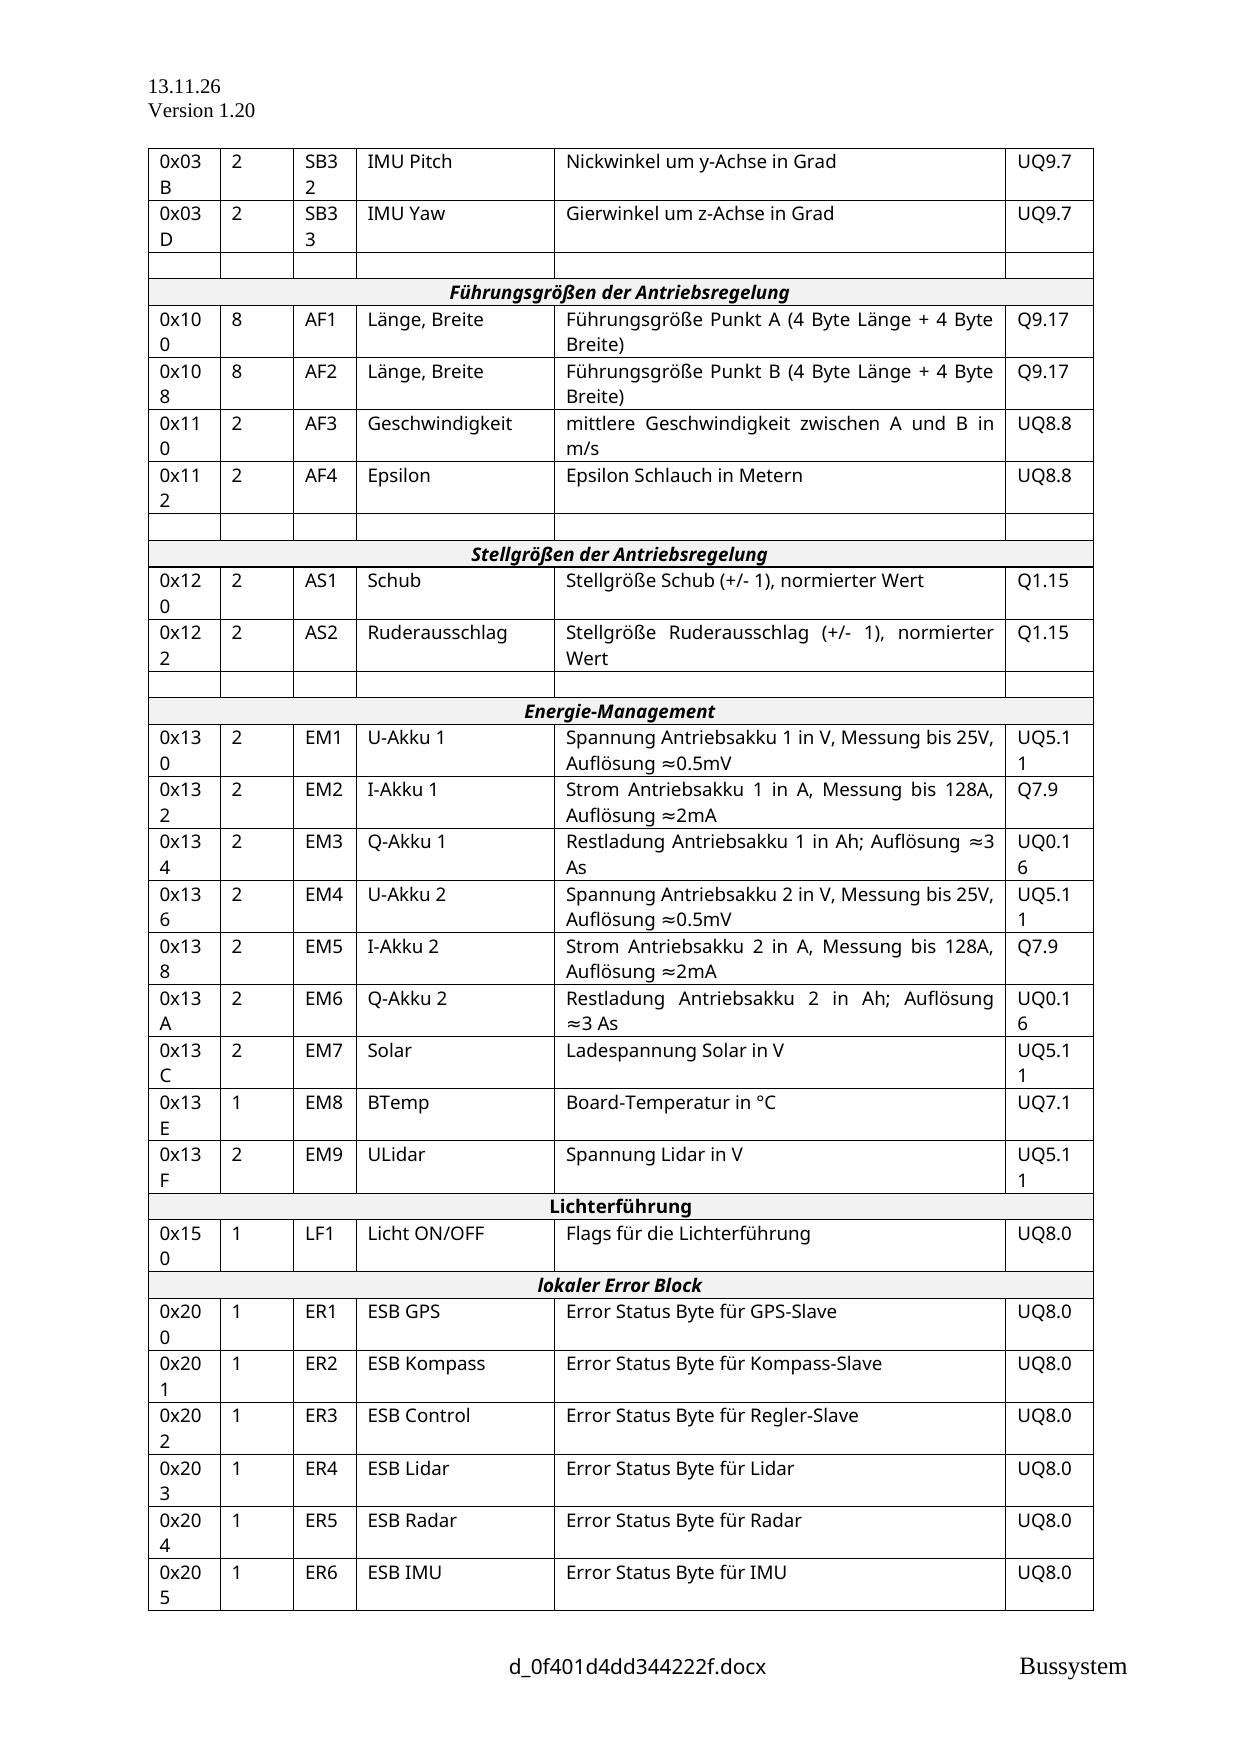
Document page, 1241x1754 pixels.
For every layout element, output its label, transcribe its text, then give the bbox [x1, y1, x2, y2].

table_cell 2 [221, 410, 293, 461]
table_cell 1 [221, 1403, 293, 1454]
table_cell LF1 [294, 1220, 356, 1271]
table_cell I-Akku 2 [357, 933, 554, 984]
table_cell EM2 [294, 777, 356, 828]
table_cell Error Status Byte für Regler-Slave [555, 1403, 1005, 1454]
table_cell ESB GPS [357, 1299, 554, 1350]
table_cell UQ8.8 [1006, 410, 1093, 461]
table_cell 0x13E [149, 1089, 220, 1140]
table_cell Q7.9 [1006, 777, 1093, 828]
table_cell 2 [221, 1037, 293, 1088]
table_cell [555, 253, 1005, 278]
table_cell Spannung Lidar in V [555, 1141, 1005, 1192]
table_cell Flags für die Lichterführung [555, 1220, 1005, 1271]
table_cell Länge, Breite [357, 306, 554, 357]
table_cell UQ9.7 [1006, 201, 1093, 252]
table_cell 2 [221, 881, 293, 932]
table_cell Epsilon [357, 462, 554, 513]
table_cell Spannung Antriebsakku 2 in V, Messung bis 25V, Auflösung ≈0.5mV [555, 881, 1005, 932]
table_cell Schub [357, 568, 554, 618]
table_cell UQ0.16 [1006, 985, 1093, 1036]
table_cell 0x120 [149, 568, 220, 618]
table_cell Lichterführung [149, 1194, 1093, 1219]
table_cell EM7 [294, 1037, 356, 1088]
table_cell 1 [221, 1351, 293, 1402]
table_cell [1006, 514, 1093, 540]
table_cell 0x100 [149, 306, 220, 357]
table_cell AS2 [294, 620, 356, 671]
table_cell [221, 514, 293, 540]
table_cell Q9.17 [1006, 358, 1093, 409]
table_cell 0x122 [149, 620, 220, 671]
table_cell Q9.17 [1006, 306, 1093, 357]
table_cell UQ8.0 [1006, 1403, 1093, 1454]
table_cell [357, 672, 554, 697]
table_cell UQ5.11 [1006, 725, 1093, 776]
table_cell [1006, 672, 1093, 697]
table_cell lokaler Error Block [149, 1272, 1093, 1298]
table_cell Gierwinkel um z-Achse in Grad [555, 201, 1005, 252]
table_cell Geschwindigkeit [357, 410, 554, 461]
table_cell AF3 [294, 410, 356, 461]
table_cell Error Status Byte für Radar [555, 1507, 1005, 1558]
table_cell Q1.15 [1006, 620, 1093, 671]
table_cell [555, 514, 1005, 540]
table_cell U-Akku 2 [357, 881, 554, 932]
table_cell AF2 [294, 358, 356, 409]
table_cell 0x200 [149, 1299, 220, 1350]
table_cell Error Status Byte für IMU [555, 1559, 1005, 1610]
table_cell 2 [221, 725, 293, 776]
table_cell EM9 [294, 1141, 356, 1192]
table_cell [357, 253, 554, 278]
table_cell [294, 672, 356, 697]
table_cell [149, 672, 220, 697]
table_cell Solar [357, 1037, 554, 1088]
table_cell AS1 [294, 568, 356, 618]
table_cell Q-Akku 1 [357, 829, 554, 880]
table_cell 0x138 [149, 933, 220, 984]
table_cell 2 [221, 985, 293, 1036]
table_cell 2 [221, 149, 293, 200]
table_cell UQ8.0 [1006, 1299, 1093, 1350]
table_cell ER1 [294, 1299, 356, 1350]
table_cell 2 [221, 777, 293, 828]
table_cell 2 [221, 568, 293, 618]
table_cell Ladespannung Solar in V [555, 1037, 1005, 1088]
table_cell 0x203 [149, 1455, 220, 1506]
table_cell Stellgröße Schub (+/- 1), normierter Wert [555, 568, 1005, 618]
table_cell UQ5.11 [1006, 1037, 1093, 1088]
table_cell ER5 [294, 1507, 356, 1558]
table_cell 0x110 [149, 410, 220, 461]
table_cell Strom Antriebsakku 2 in A, Messung bis 128A, Auflösung ≈2mA [555, 933, 1005, 984]
table_cell [221, 253, 293, 278]
table_cell 0x204 [149, 1507, 220, 1558]
table_cell Q7.9 [1006, 933, 1093, 984]
table_cell UQ8.8 [1006, 462, 1093, 513]
table_cell IMU Yaw [357, 201, 554, 252]
table_cell ER6 [294, 1559, 356, 1610]
table_cell Stellgröße Ruderausschlag (+/- 1), normierter Wert [555, 620, 1005, 671]
table_cell SB33 [294, 201, 356, 252]
table_cell Error Status Byte für Lidar [555, 1455, 1005, 1506]
table_cell 0x03D [149, 201, 220, 252]
table_cell 2 [221, 620, 293, 671]
table_cell UQ5.11 [1006, 1141, 1093, 1192]
table_cell EM5 [294, 933, 356, 984]
table_cell Ruderausschlag [357, 620, 554, 671]
table_cell 0x13A [149, 985, 220, 1036]
table_cell UQ8.0 [1006, 1220, 1093, 1271]
table_cell [221, 672, 293, 697]
table_cell Q1.15 [1006, 568, 1093, 618]
table_cell EM8 [294, 1089, 356, 1140]
table_cell Restladung Antriebsakku 2 in Ah; Auflösung ≈3 As [555, 985, 1005, 1036]
table_cell 0x150 [149, 1220, 220, 1271]
table_cell 1 [221, 1455, 293, 1506]
table_cell [294, 253, 356, 278]
table_cell ESB Radar [357, 1507, 554, 1558]
table_cell 2 [221, 201, 293, 252]
table_cell 0x13F [149, 1141, 220, 1192]
table_cell UQ0.16 [1006, 829, 1093, 880]
table_cell BTemp [357, 1089, 554, 1140]
table_cell 0x134 [149, 829, 220, 880]
table_cell 0x202 [149, 1403, 220, 1454]
table_cell EM1 [294, 725, 356, 776]
table_cell 0x108 [149, 358, 220, 409]
table_cell EM6 [294, 985, 356, 1036]
table_cell UQ9.7 [1006, 149, 1093, 200]
table_cell 1 [221, 1559, 293, 1610]
table_cell ESB Control [357, 1403, 554, 1454]
table_cell Spannung Antriebsakku 1 in V, Messung bis 25V, Auflösung ≈0.5mV [555, 725, 1005, 776]
table_cell mittlere Geschwindigkeit zwischen A und B in m/s [555, 410, 1005, 461]
table_cell ER4 [294, 1455, 356, 1506]
table_cell IMU Pitch [357, 149, 554, 200]
table_cell 0x112 [149, 462, 220, 513]
table_cell ER2 [294, 1351, 356, 1402]
table_cell 1 [221, 1507, 293, 1558]
table_cell Führungsgröße Punkt A (4 Byte Länge + 4 Byte Breite) [555, 306, 1005, 357]
table_cell AF1 [294, 306, 356, 357]
table_cell Q-Akku 2 [357, 985, 554, 1036]
table_cell EM4 [294, 881, 356, 932]
table_cell 2 [221, 933, 293, 984]
table_cell 2 [221, 829, 293, 880]
table_cell Board-Temperatur in °C [555, 1089, 1005, 1140]
table_cell UQ8.0 [1006, 1507, 1093, 1558]
table_cell Restladung Antriebsakku 1 in Ah; Auflösung ≈3 As [555, 829, 1005, 880]
table_cell SB32 [294, 149, 356, 200]
table_cell Strom Antriebsakku 1 in A, Messung bis 128A, Auflösung ≈2mA [555, 777, 1005, 828]
table_cell 0x205 [149, 1559, 220, 1610]
table_cell UQ5.11 [1006, 881, 1093, 932]
table_cell [1006, 253, 1093, 278]
table_cell UQ8.0 [1006, 1455, 1093, 1506]
table_cell 8 [221, 306, 293, 357]
table_cell Führungsgrößen der Antriebsregelung [149, 279, 1093, 305]
table_cell [149, 514, 220, 540]
table_cell 2 [221, 1141, 293, 1192]
table_cell UQ8.0 [1006, 1559, 1093, 1610]
table_cell ESB IMU [357, 1559, 554, 1610]
table_cell Epsilon Schlauch in Metern [555, 462, 1005, 513]
table_cell 1 [221, 1220, 293, 1271]
table_cell I-Akku 1 [357, 777, 554, 828]
table_cell 1 [221, 1299, 293, 1350]
table_cell 0x13C [149, 1037, 220, 1088]
table_cell 0x201 [149, 1351, 220, 1402]
table_cell EM3 [294, 829, 356, 880]
table_cell Energie-Management [149, 698, 1093, 724]
table_cell 0x130 [149, 725, 220, 776]
table_cell ULidar [357, 1141, 554, 1192]
table_cell [294, 514, 356, 540]
table_cell ESB Lidar [357, 1455, 554, 1506]
table_cell 8 [221, 358, 293, 409]
table_cell ESB Kompass [357, 1351, 554, 1402]
table_cell [149, 253, 220, 278]
table_cell [555, 672, 1005, 697]
table_cell UQ8.0 [1006, 1351, 1093, 1402]
table_cell Länge, Breite [357, 358, 554, 409]
table_cell U-Akku 1 [357, 725, 554, 776]
table_cell 0x136 [149, 881, 220, 932]
table_cell [357, 514, 554, 540]
table_cell Nickwinkel um y-Achse in Grad [555, 149, 1005, 200]
table_cell 1 [221, 1089, 293, 1140]
table_cell Error Status Byte für Kompass-Slave [555, 1351, 1005, 1402]
table_cell ER3 [294, 1403, 356, 1454]
table_cell 2 [221, 462, 293, 513]
table_cell 0x03B [149, 149, 220, 200]
table_cell 0x132 [149, 777, 220, 828]
table_cell Stellgrößen der Antriebsregelung [149, 541, 1093, 566]
table_cell Error Status Byte für GPS-Slave [555, 1299, 1005, 1350]
table_cell Führungsgröße Punkt B (4 Byte Länge + 4 Byte Breite) [555, 358, 1005, 409]
table_cell UQ7.1 [1006, 1089, 1093, 1140]
table_cell AF4 [294, 462, 356, 513]
table_cell Licht ON/OFF [357, 1220, 554, 1271]
